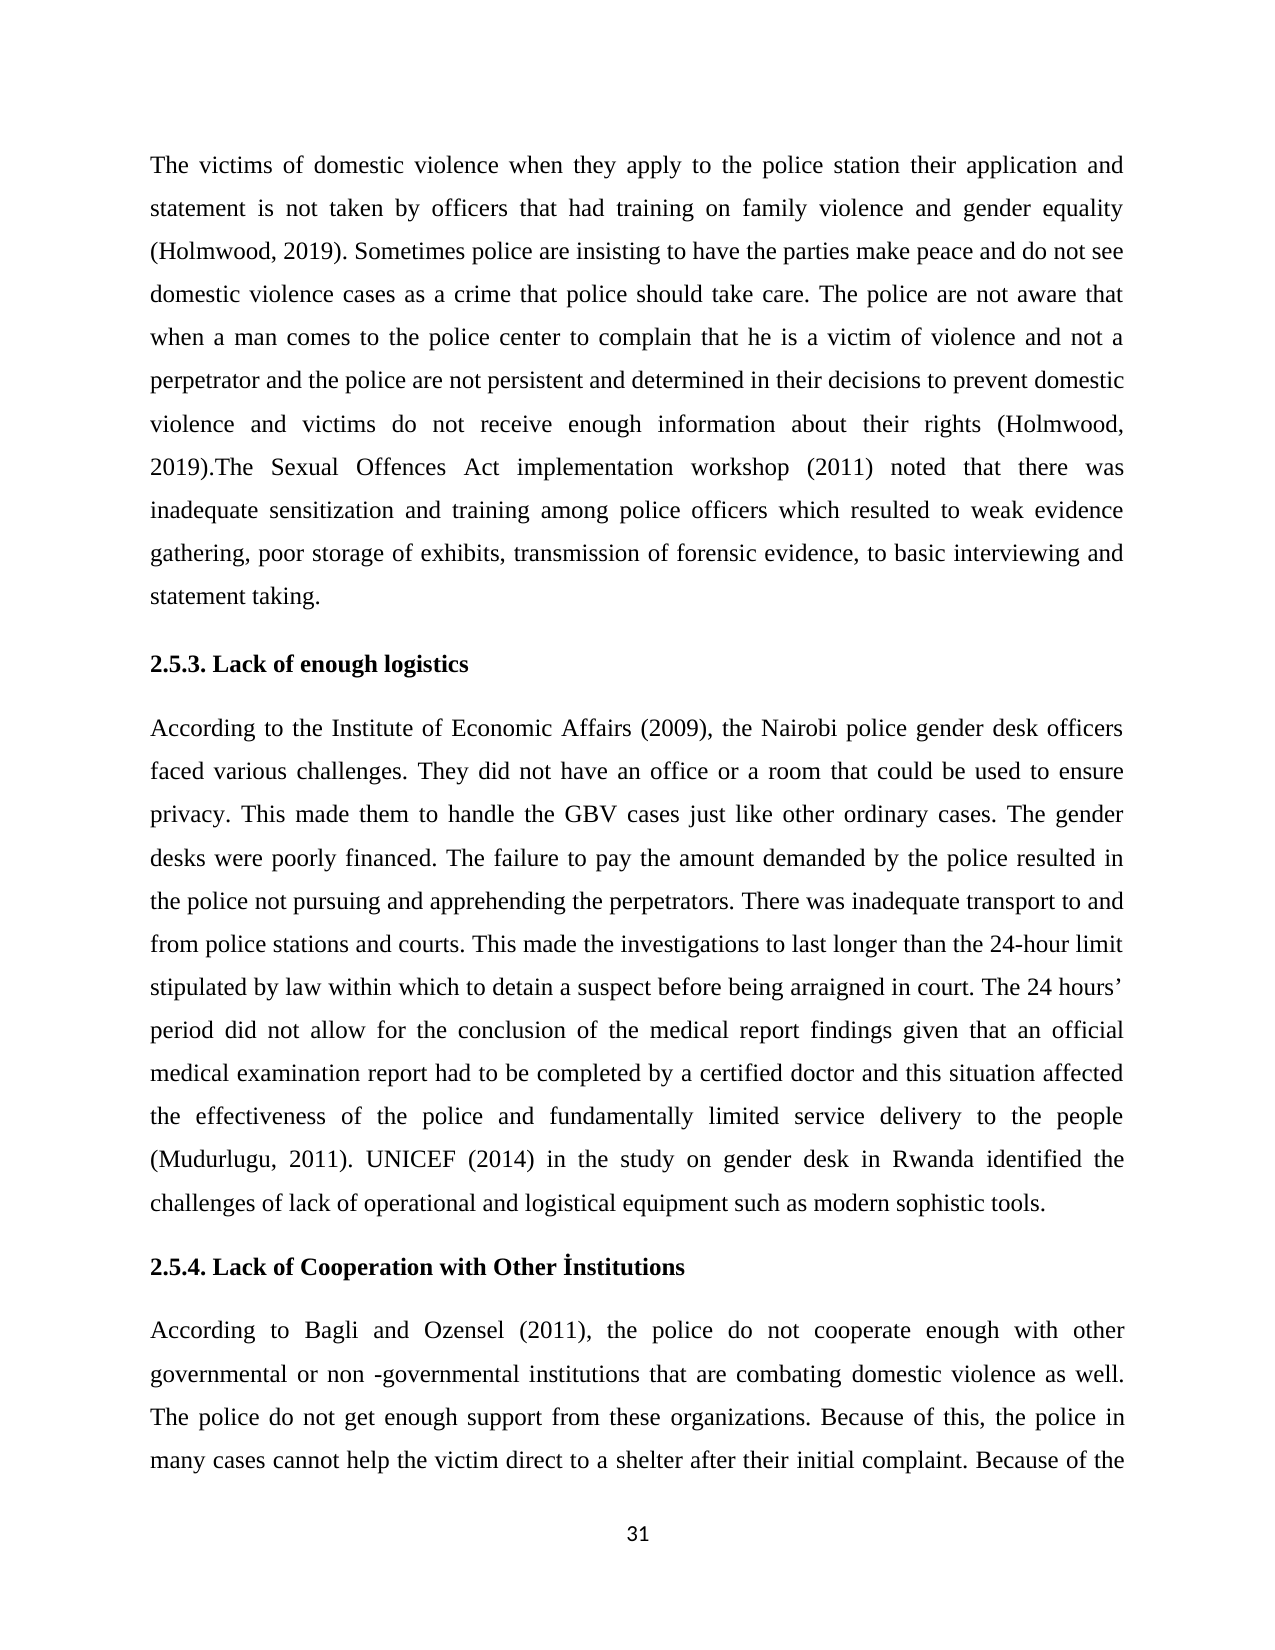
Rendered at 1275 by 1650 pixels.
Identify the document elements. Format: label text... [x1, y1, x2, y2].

text 2.5.3. Lack of enough logistics [150, 649, 1125, 678]
text According to the Institute of Economic Affairs (2009), the Nairobi police gender desk officers faced various challenges. They did not have an office or a room that could be used to ensure privacy. This made them to handle the GBV cases just like other ordinary cases. The gender desks were poorly financed. The failure to pay the amount demanded by the police resulted in the police not pursuing and apprehending the perpetrators. There was inadequate transport to and from police stations and courts. This made the investigations to last longer than the 24-hour limit stipulated by law within which to detain a suspect before being arraigned in court. The 24 hours’ period did not allow for the conclusion of the medical report findings given that an official medical examination report had to be completed by a certified doctor and this situation affected the effectiveness of the police and fundamentally limited service delivery to the people (Mudurlugu, 2011). UNICEF (2014) in the study on gender desk in Rwanda identified the challenges of lack of operational and logistical equipment such as modern sophistic tools. [150, 713, 1125, 1216]
text 2.5.4. Lack of Cooperation with Other İnstitutions [150, 1252, 1125, 1280]
text The victims of domestic violence when they apply to the police station their application and statement is not taken by officers that had training on family violence and gender equality (Holmwood, 2019). Sometimes police are insisting to have the parties make peace and do not see domestic violence cases as a crime that police should take care. The police are not aware that when a man comes to the police center to complain that he is a victim of violence and not a perpetrator and the police are not persistent and determined in their decisions to prevent domestic violence and victims do not receive enough information about their rights (Holmwood, 2019).The Sexual Offences Act implementation workshop (2011) noted that there was inadequate sensitization and training among police officers which resulted to weak evidence gathering, poor storage of exhibits, transmission of forensic evidence, to basic interviewing and statement taking. [150, 150, 1125, 610]
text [150, 1316, 1125, 1474]
